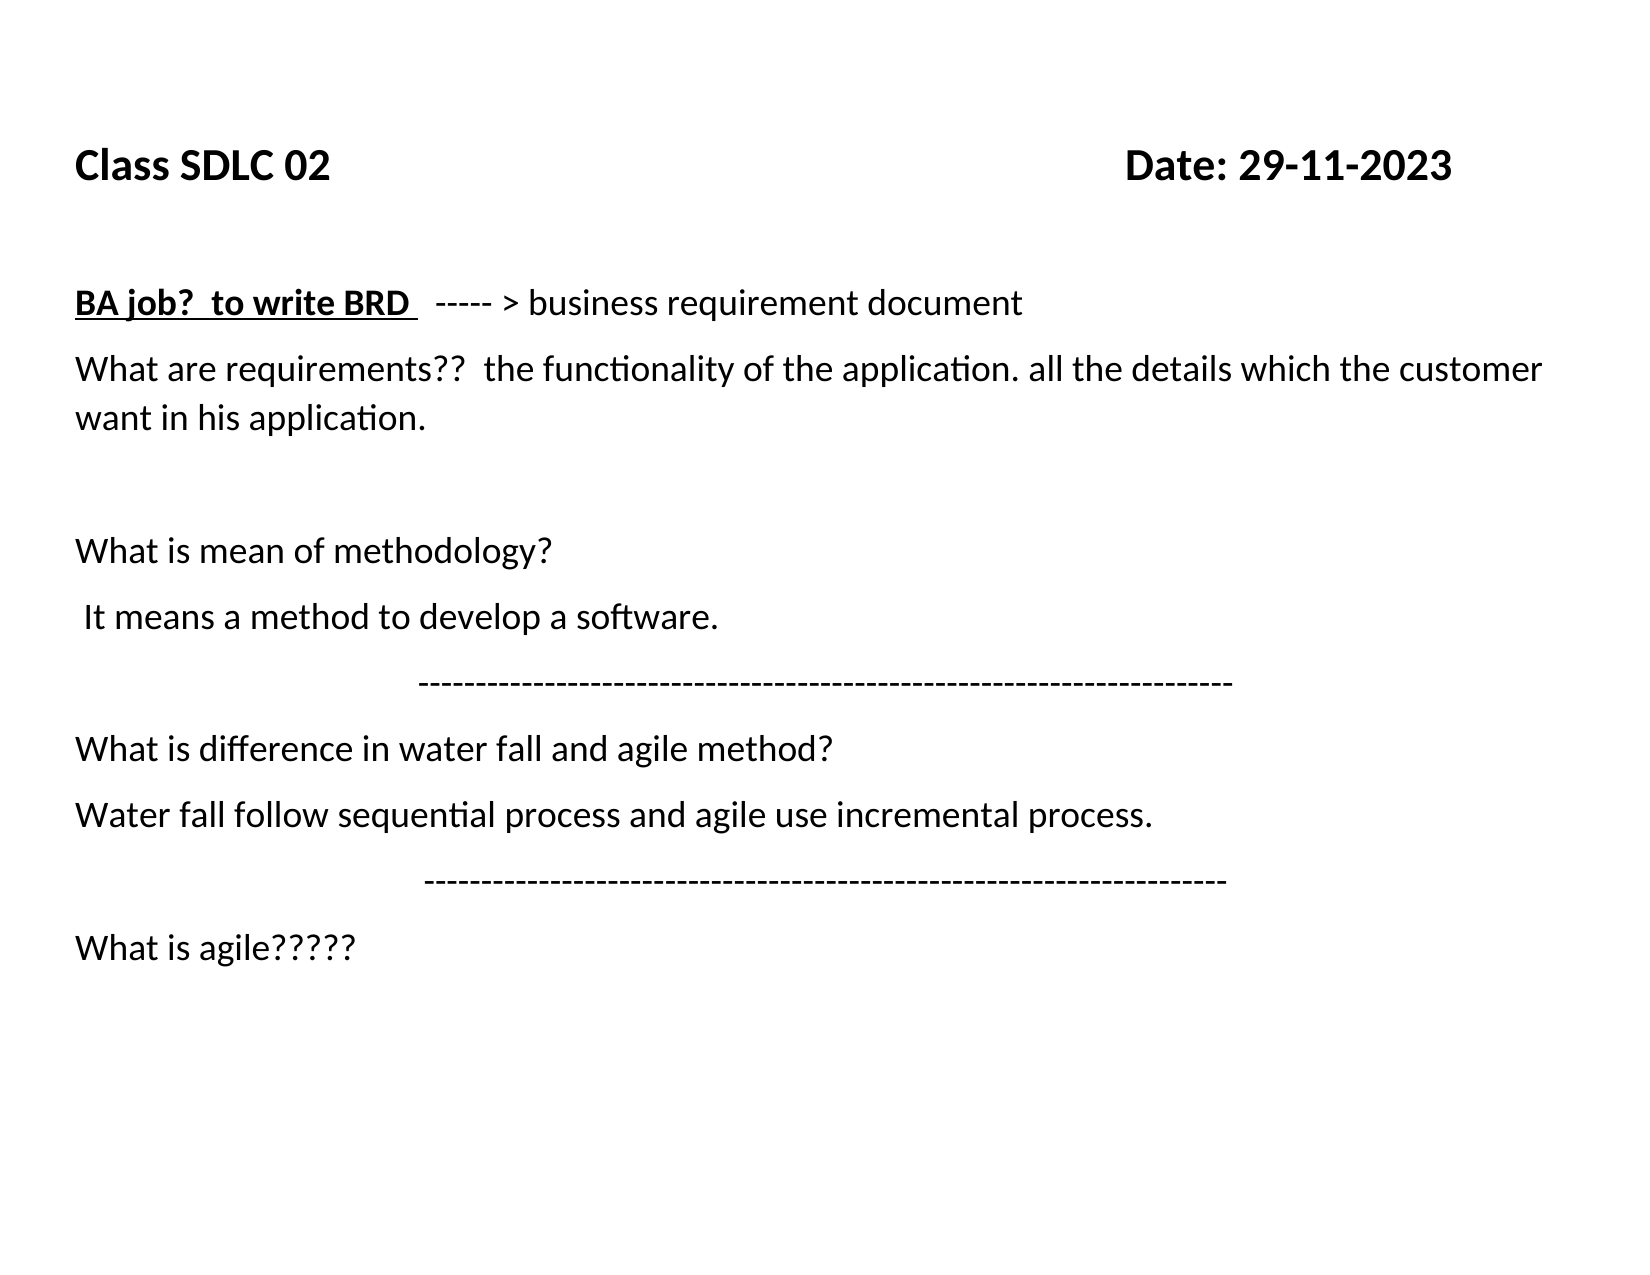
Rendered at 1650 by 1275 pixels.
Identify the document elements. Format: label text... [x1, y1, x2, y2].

text Class SDLC 02 Date: 29-11-2023 [75, 136, 1575, 192]
text It means a method to develop a software. [75, 593, 1575, 639]
text ---------------------------------------------------------------------- [75, 857, 1575, 903]
text What are requirements?? the functionality of the application. all the details which the customer want in his application. [75, 345, 1575, 440]
text What is agile????? [75, 923, 1575, 969]
text Water fall follow sequential process and agile use incremental process. [75, 791, 1575, 837]
text What is difference in water fall and agile method? [75, 725, 1575, 771]
text BA job? to write BRD ----- > business requirement document [75, 279, 1575, 324]
text ----------------------------------------------------------------------- [75, 659, 1575, 705]
text What is mean of methodology? [75, 527, 1575, 572]
